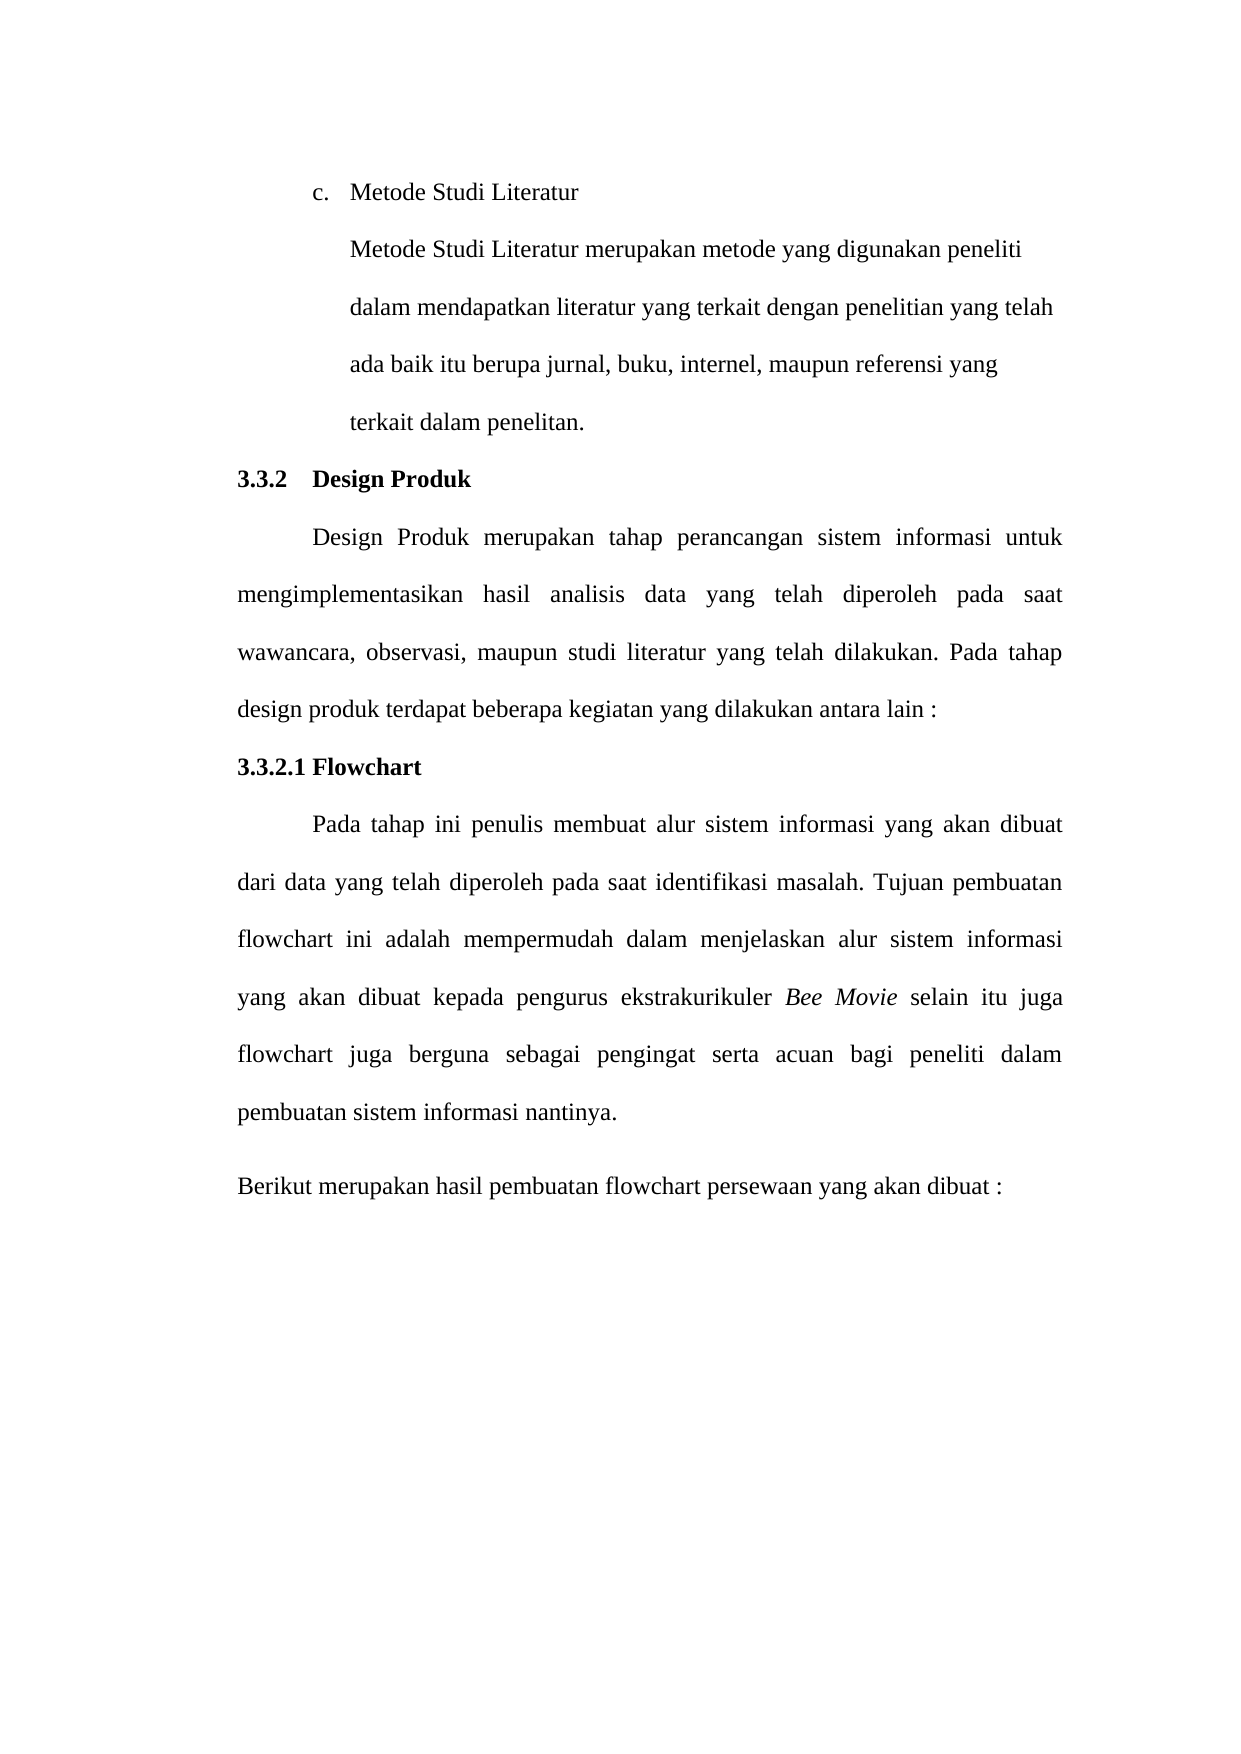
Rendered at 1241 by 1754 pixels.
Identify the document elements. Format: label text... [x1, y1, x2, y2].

list Pada tahap ini penulis membuat alur sistem informasi yang akan dibuat dari data yang telah diperoleh pada saat identifikasi masalah. Tujuan pembuatan flowchart ini adalah mempermudah dalam menjelaskan alur sistem informasi yang akan dibuat kepada pengurus ekstrakurikuler Bee Movie selain itu juga flowchart juga berguna sebagai pengingat serta acuan bagi peneliti dalam pembuatan sistem informasi nantinya. [237, 809, 1063, 1126]
list Design Produk merupakan tahap perancangan sistem informasi untuk mengimplementasikan hasil analisis data yang telah diperoleh pada saat wawancara, observasi, maupun studi literatur yang telah dilakukan. Pada tahap design produk terdapat beberapa kegiatan yang dilakukan antara lain : [237, 522, 1063, 723]
list Flowchart [237, 752, 1063, 781]
list Design Produk [237, 464, 1063, 493]
list Metode Studi Literatur [312, 177, 1063, 206]
text Berikut merupakan hasil pembuatan flowchart persewaan yang akan dibuat : [237, 1171, 1063, 1200]
list Metode Studi Literatur merupakan metode yang digunakan peneliti dalam mendapatkan literatur yang terkait dengan penelitian yang telah ada baik itu berupa jurnal, buku, internel, maupun referensi yang terkait dalam penelitan. [349, 234, 1063, 436]
